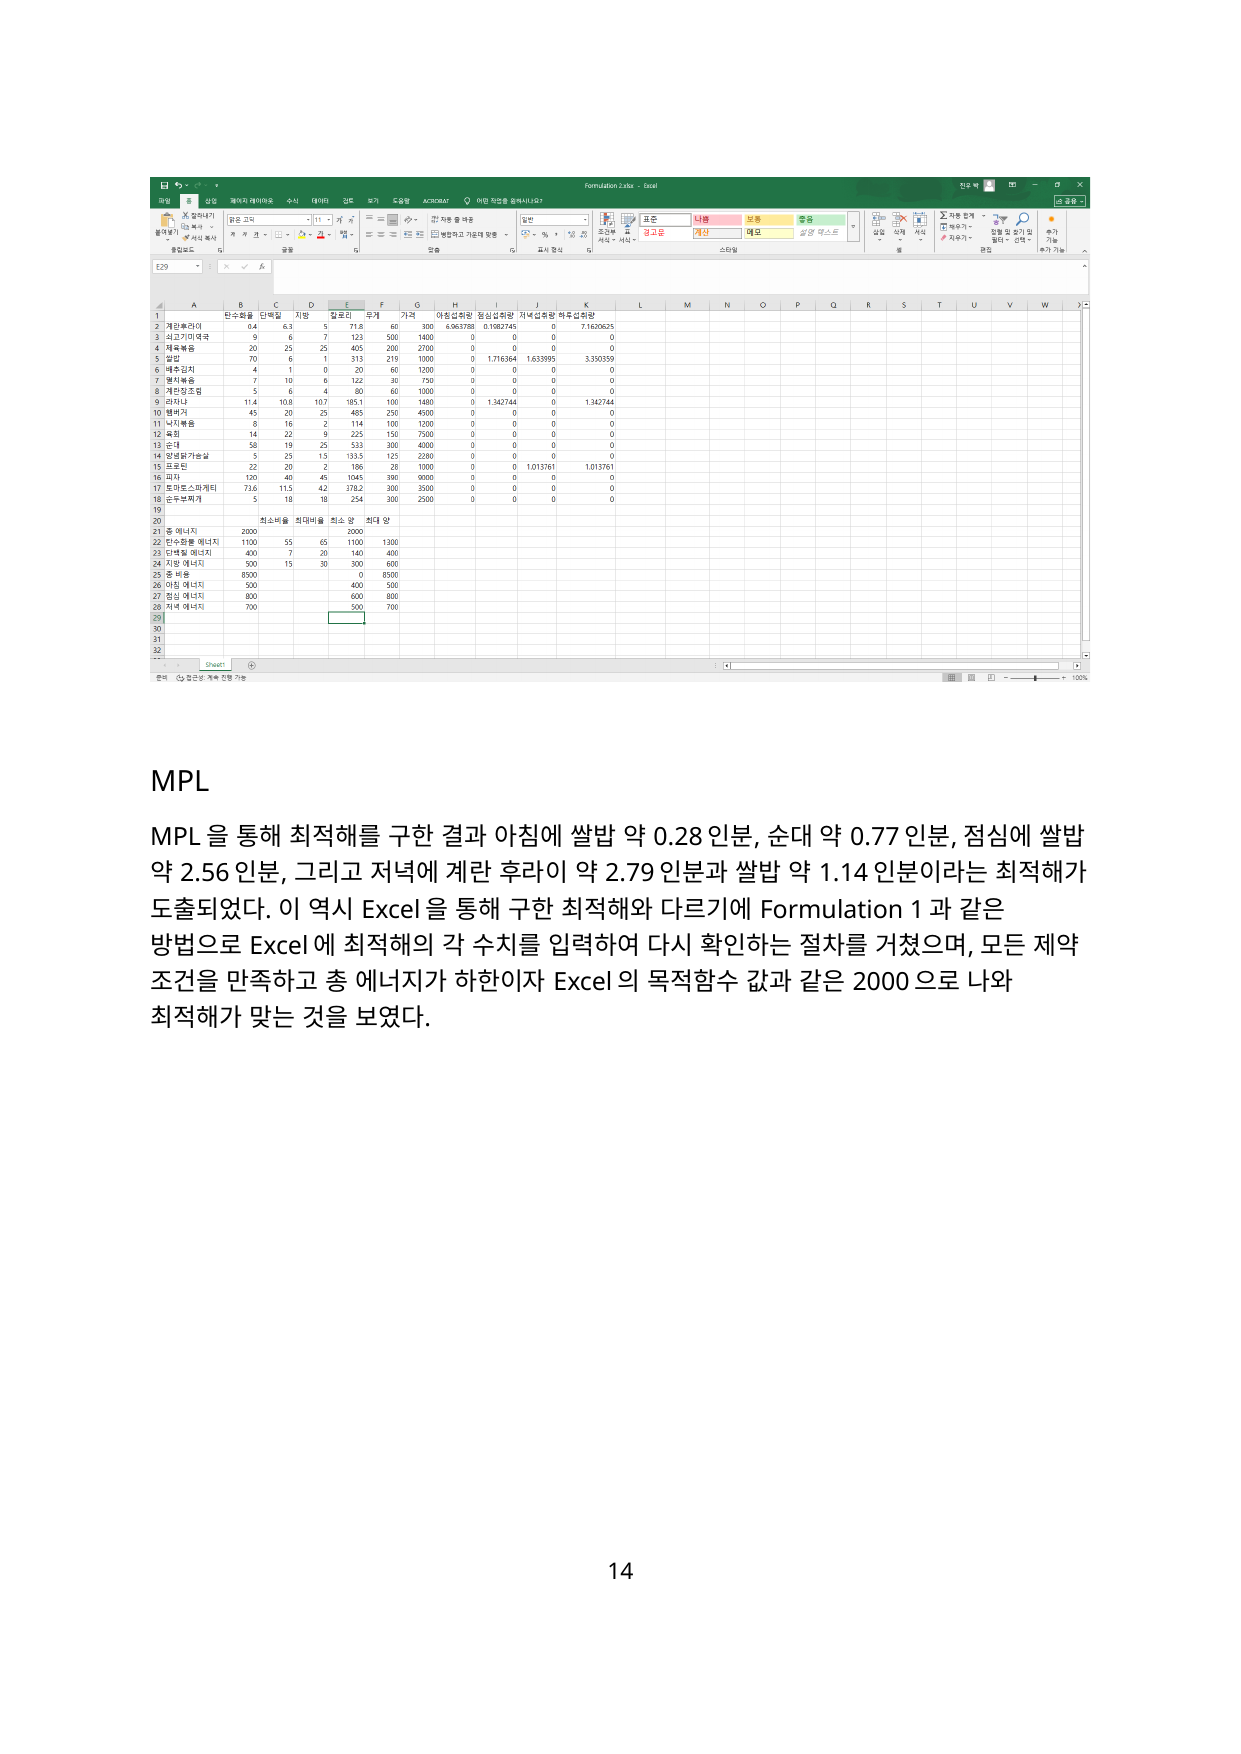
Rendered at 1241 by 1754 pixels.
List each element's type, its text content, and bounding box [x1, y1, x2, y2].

text MPL [150, 760, 1090, 800]
text MPL을 통해 최적해를 구한 결과 아침에 쌀밥 약 0.28인분, 순대 약 0.77인분, 점심에 쌀밥 약 2.56인분, 그리고 저녁에 계란 후라이 약 2.79인분과 쌀밥 약 1.14인분이라는 최적해가 도출되었다. 이 역시 Excel을 통해 구한 최적해와 다르기에 Formulation 1과 같은 방법으로 Excel에 최적해의 각 수치를 입력하여 다시 확인하는 절차를 거쳤으며, 모든 제약 조건을 만족하고 총 에너지가 하한이자 Excel의 목적함수 값과 같은 2000으로 나와 최적해가 맞는 것을 보였다. [150, 817, 1090, 1034]
picture [150, 177, 1091, 682]
